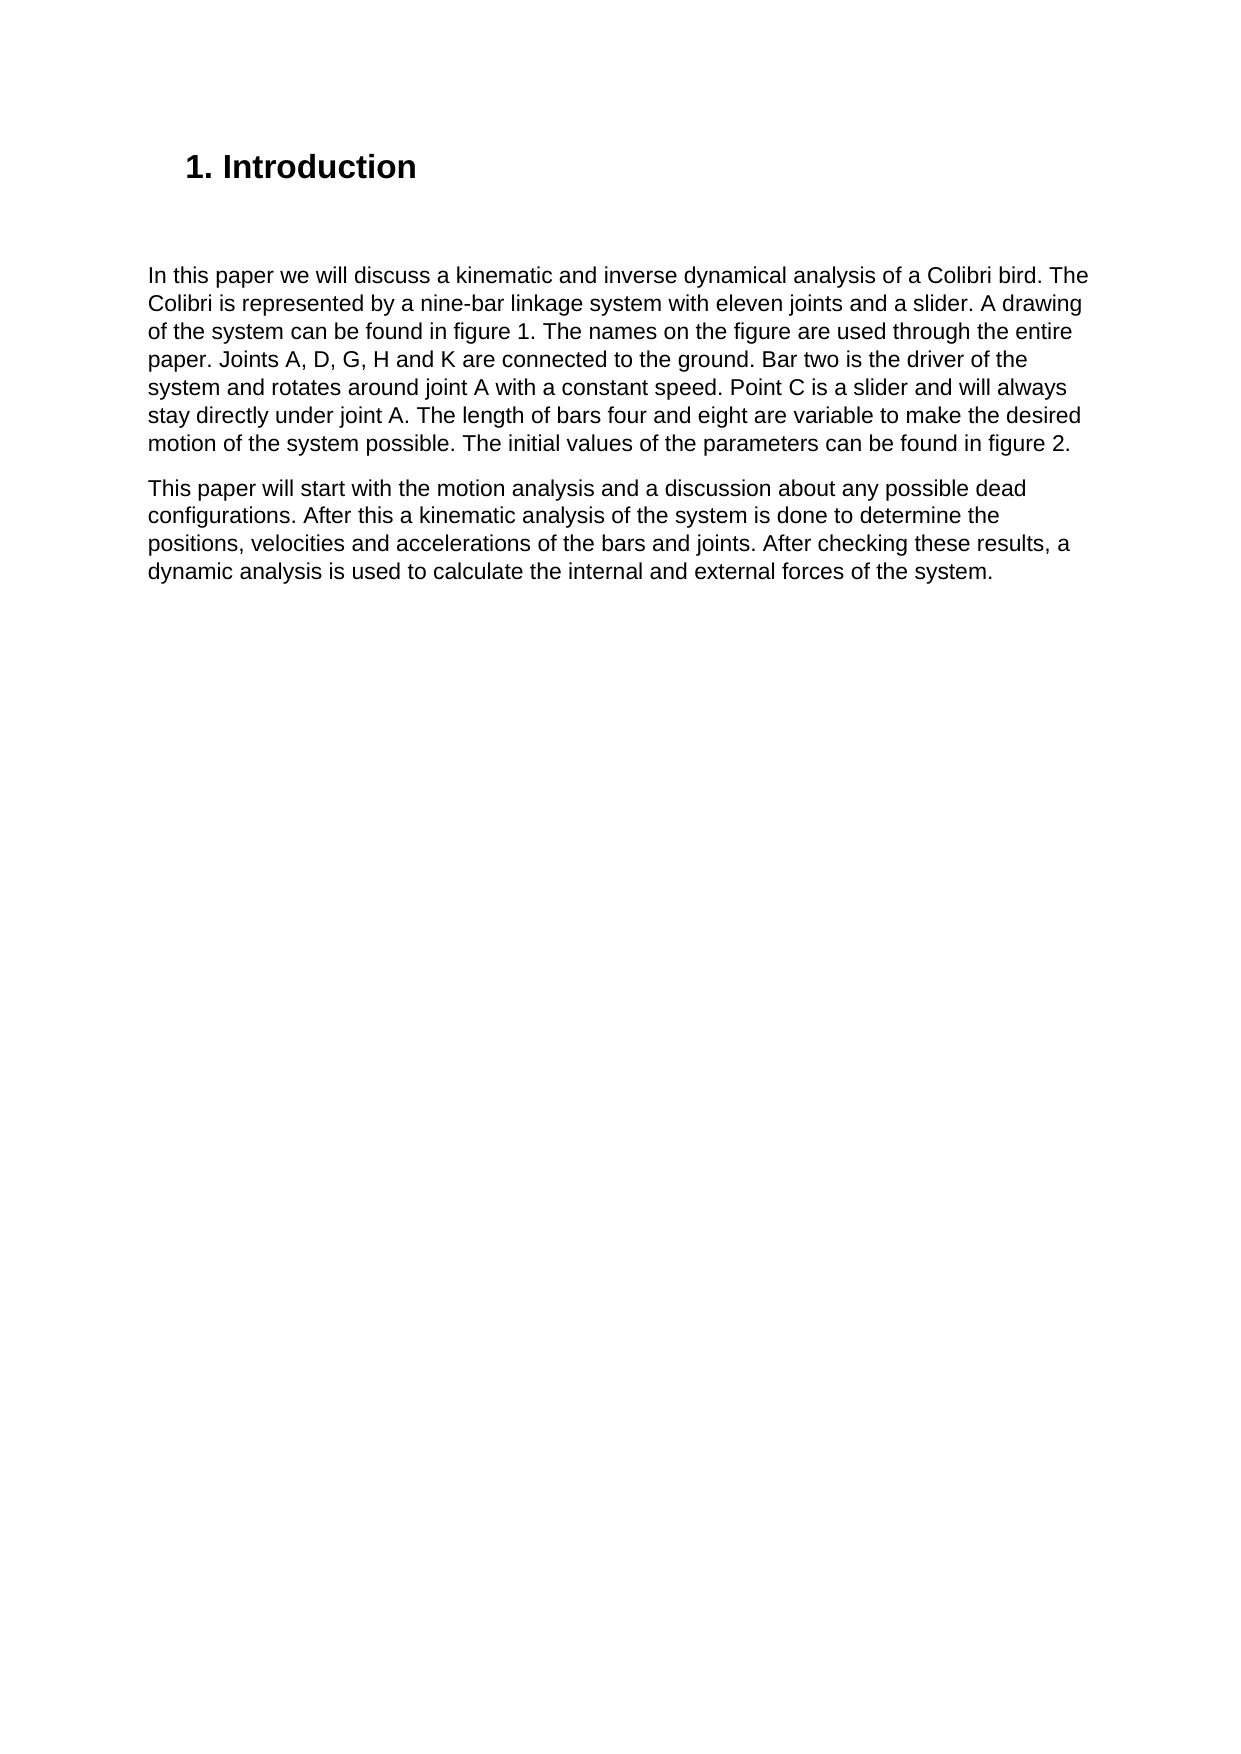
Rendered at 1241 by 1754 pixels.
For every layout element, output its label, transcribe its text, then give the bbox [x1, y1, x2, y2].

text This paper will start with the motion analysis and a discussion about any possible dead configurations. After this a kinematic analysis of the system is done to determine the positions, velocities and accelerations of the bars and joints. After checking these results, a dynamic analysis is used to calculate the internal and external forces of the system. [148, 474, 1093, 584]
text In this paper we will discuss a kinematic and inverse dynamical analysis of a Colibri bird. The Colibri is represented by a nine-bar linkage system with eleven joints and a slider. A drawing of the system can be found in figure 1. The names on the figure are used through the entire paper. Joints A, D, G, H and K are connected to the ground. Bar two is the driver of the system and rotates around joint A with a constant speed. Point C is a slider and will always stay directly under joint A. The length of bars four and eight are variable to make the desired motion of the system possible. The initial values of the parameters can be found in figure 2. [148, 262, 1093, 456]
subtitle Introduction [185, 148, 1093, 186]
